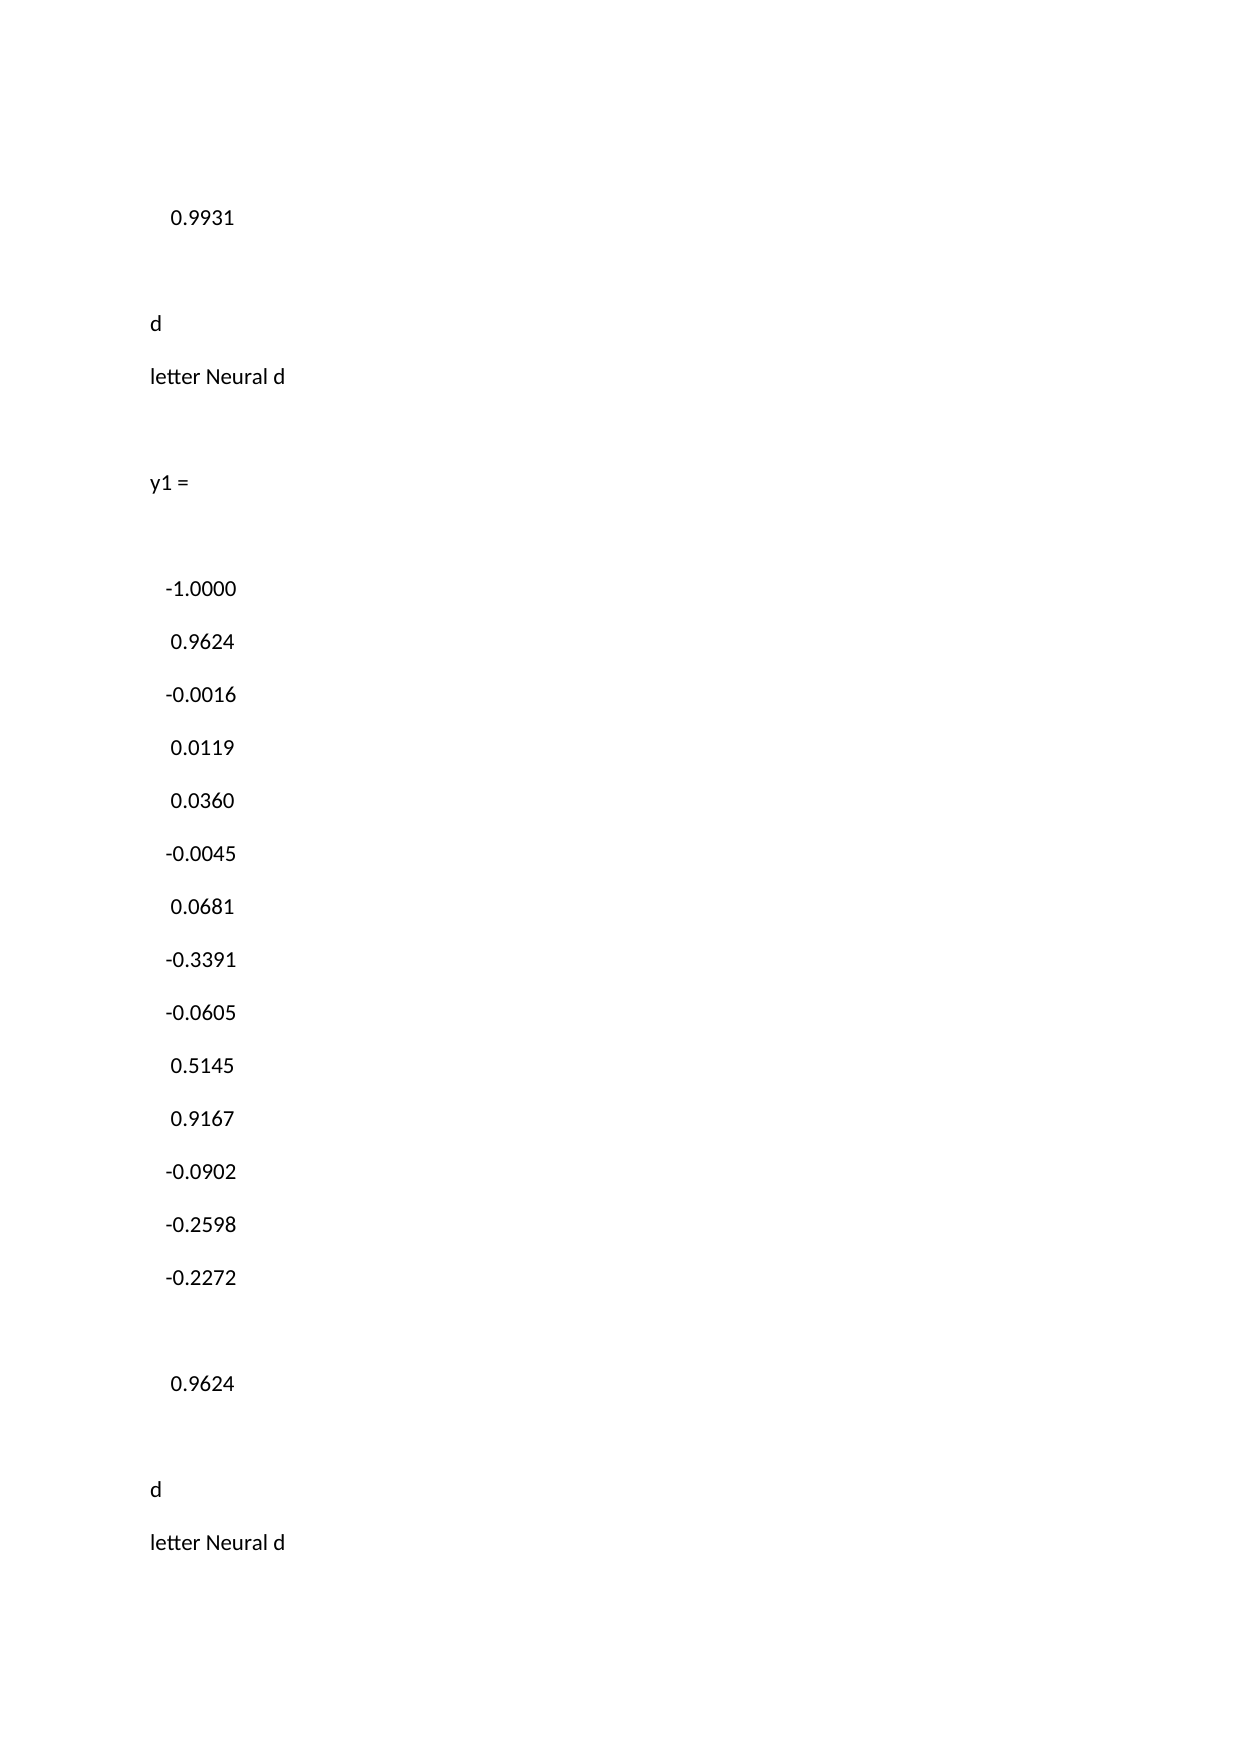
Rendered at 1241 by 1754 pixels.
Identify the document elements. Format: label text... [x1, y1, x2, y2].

text letter Neural d [150, 1528, 1090, 1557]
text -0.3391 [150, 945, 1090, 973]
text letter Neural d [150, 362, 1090, 390]
text 0.5145 [150, 1051, 1090, 1079]
text y1 = [150, 468, 1090, 496]
text -0.2598 [150, 1210, 1090, 1238]
text -0.0902 [150, 1157, 1090, 1185]
text 0.9624 [150, 1369, 1090, 1397]
text 0.0681 [150, 892, 1090, 920]
text 0.9931 [150, 203, 1090, 231]
text 0.0360 [150, 786, 1090, 814]
text -1.0000 [150, 574, 1090, 602]
text d [150, 1476, 1090, 1503]
text -0.2272 [150, 1263, 1090, 1291]
text 0.9624 [150, 627, 1090, 655]
text -0.0605 [150, 998, 1090, 1026]
text d [150, 309, 1090, 337]
text -0.0045 [150, 839, 1090, 867]
text -0.0016 [150, 680, 1090, 708]
text 0.0119 [150, 733, 1090, 761]
text 0.9167 [150, 1104, 1090, 1132]
